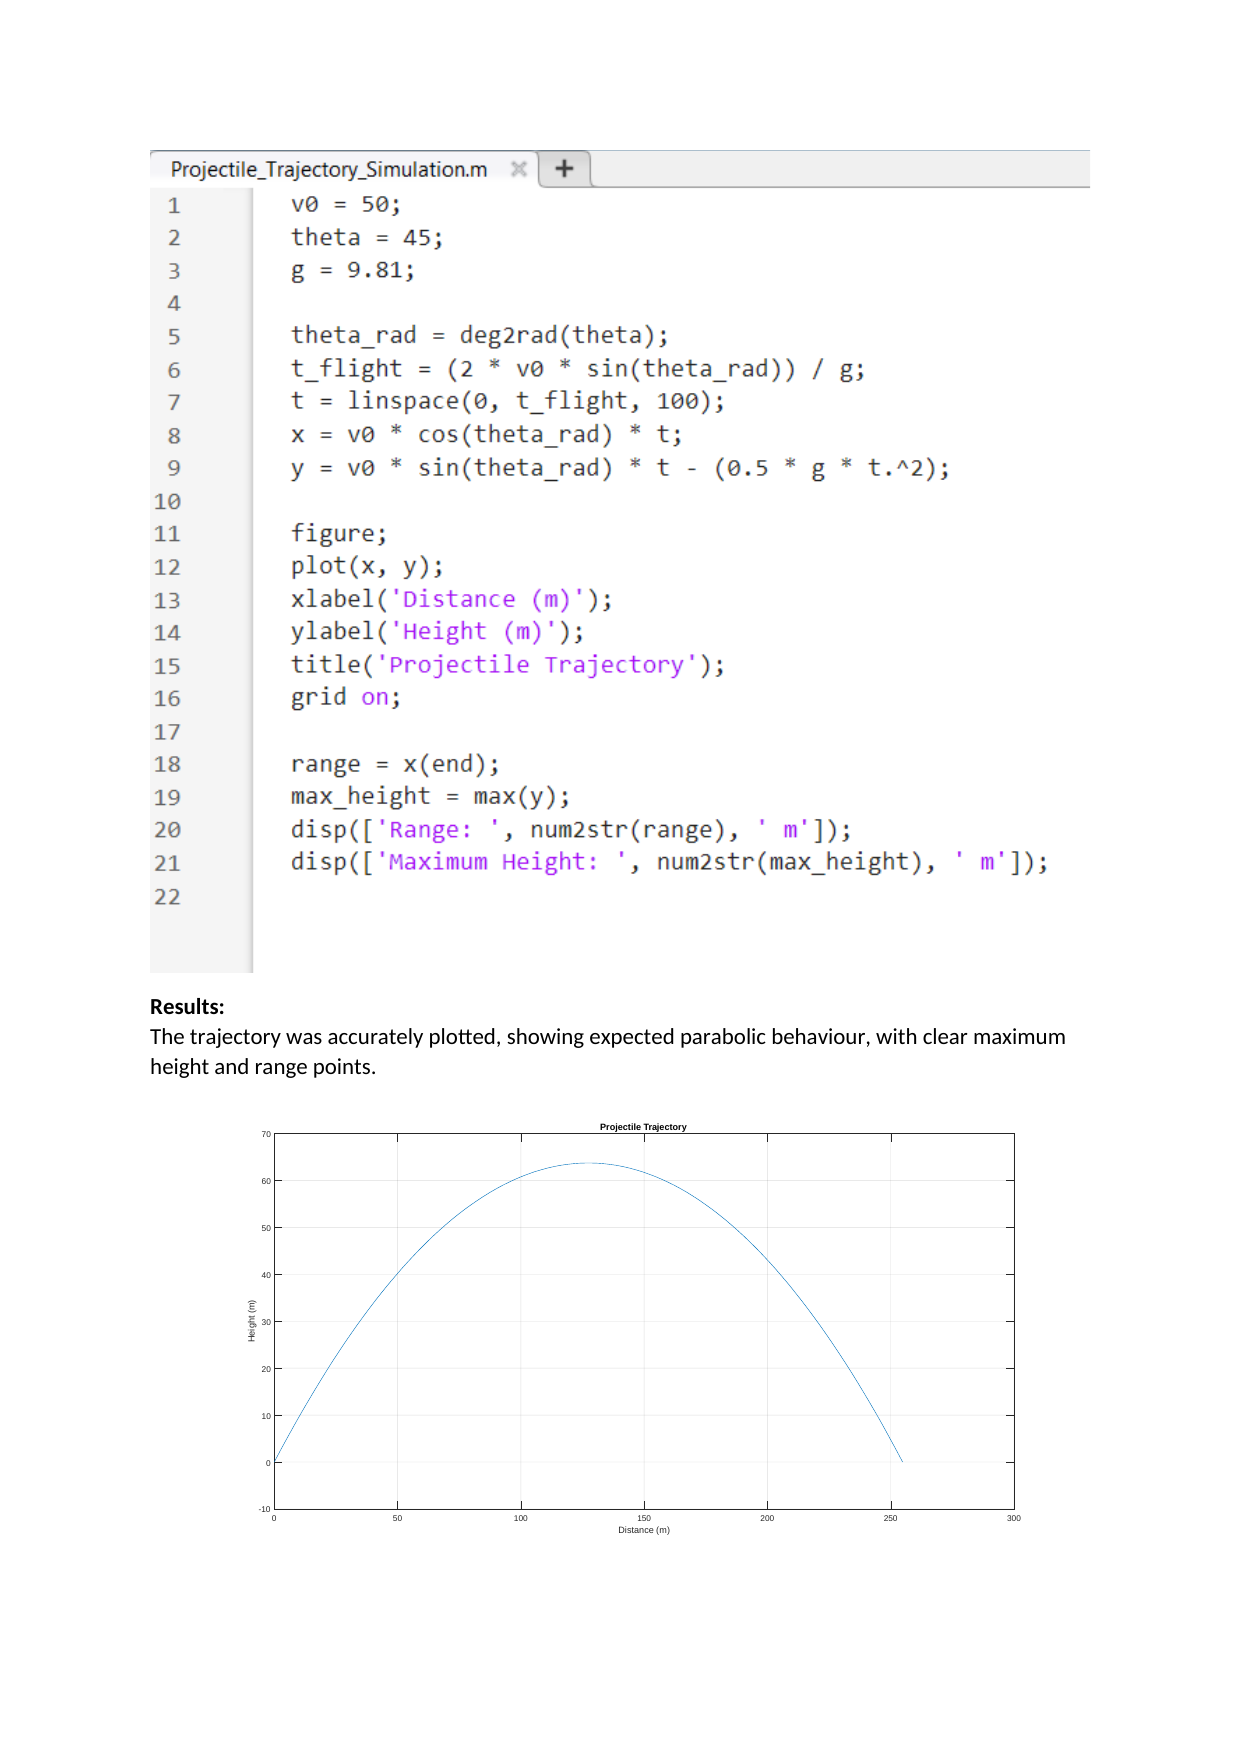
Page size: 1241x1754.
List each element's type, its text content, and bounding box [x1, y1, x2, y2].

picture [150, 150, 1091, 973]
text Results: The trajectory was accurately plotted, showing expected parabolic behaviour, with clear maximum height and range points. [150, 992, 1090, 1080]
